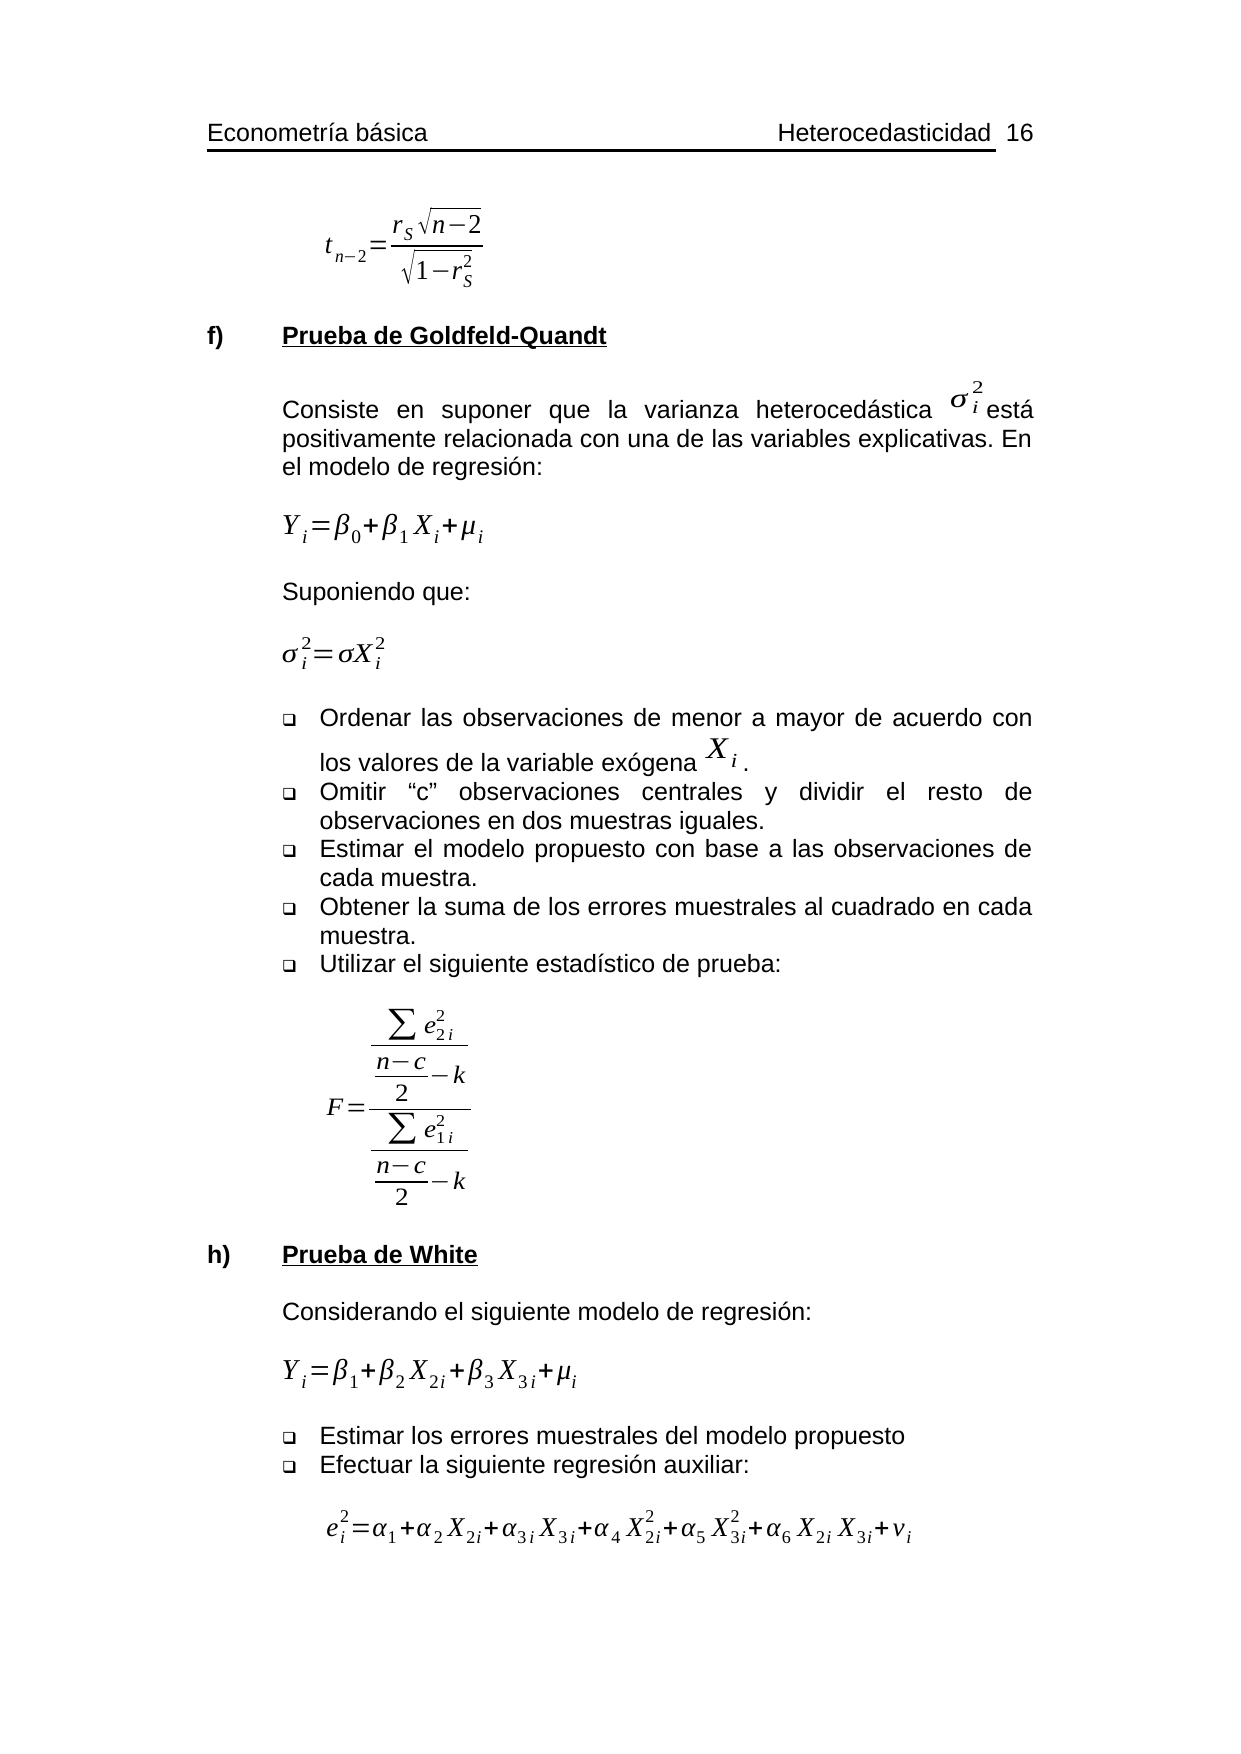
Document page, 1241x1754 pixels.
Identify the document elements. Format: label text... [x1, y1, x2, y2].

list Ordenar las observaciones de menor a mayor de acuerdo con los valores de la variable exógena . [282, 703, 1033, 777]
list Omitir “c” observaciones centrales y dividir el resto de observaciones en dos muestras iguales. [282, 777, 1033, 834]
list Obtener la suma de los errores muestrales al cuadrado en cada muestra. [282, 892, 1033, 949]
text Considerando el siguiente modelo de regresión: [282, 1297, 1033, 1326]
list Utilizar el siguiente estadístico de prueba: [282, 949, 1033, 978]
list Estimar el modelo propuesto con base a las observaciones de cada muestra. [282, 834, 1033, 892]
text Suponiendo que: [282, 577, 1033, 605]
list Estimar los errores muestrales del modelo propuesto [282, 1421, 1033, 1450]
text f) Prueba de Goldfeld-Quandt [207, 321, 1033, 349]
text Consiste en suponer que la varianza heterocedástica está positivamente relacionada con una de las variables explicativas. En el modelo de regresión: [282, 378, 1033, 481]
list Efectuar la siguiente regresión auxiliar: [282, 1450, 1033, 1479]
text h) Prueba de White [207, 1239, 1033, 1268]
